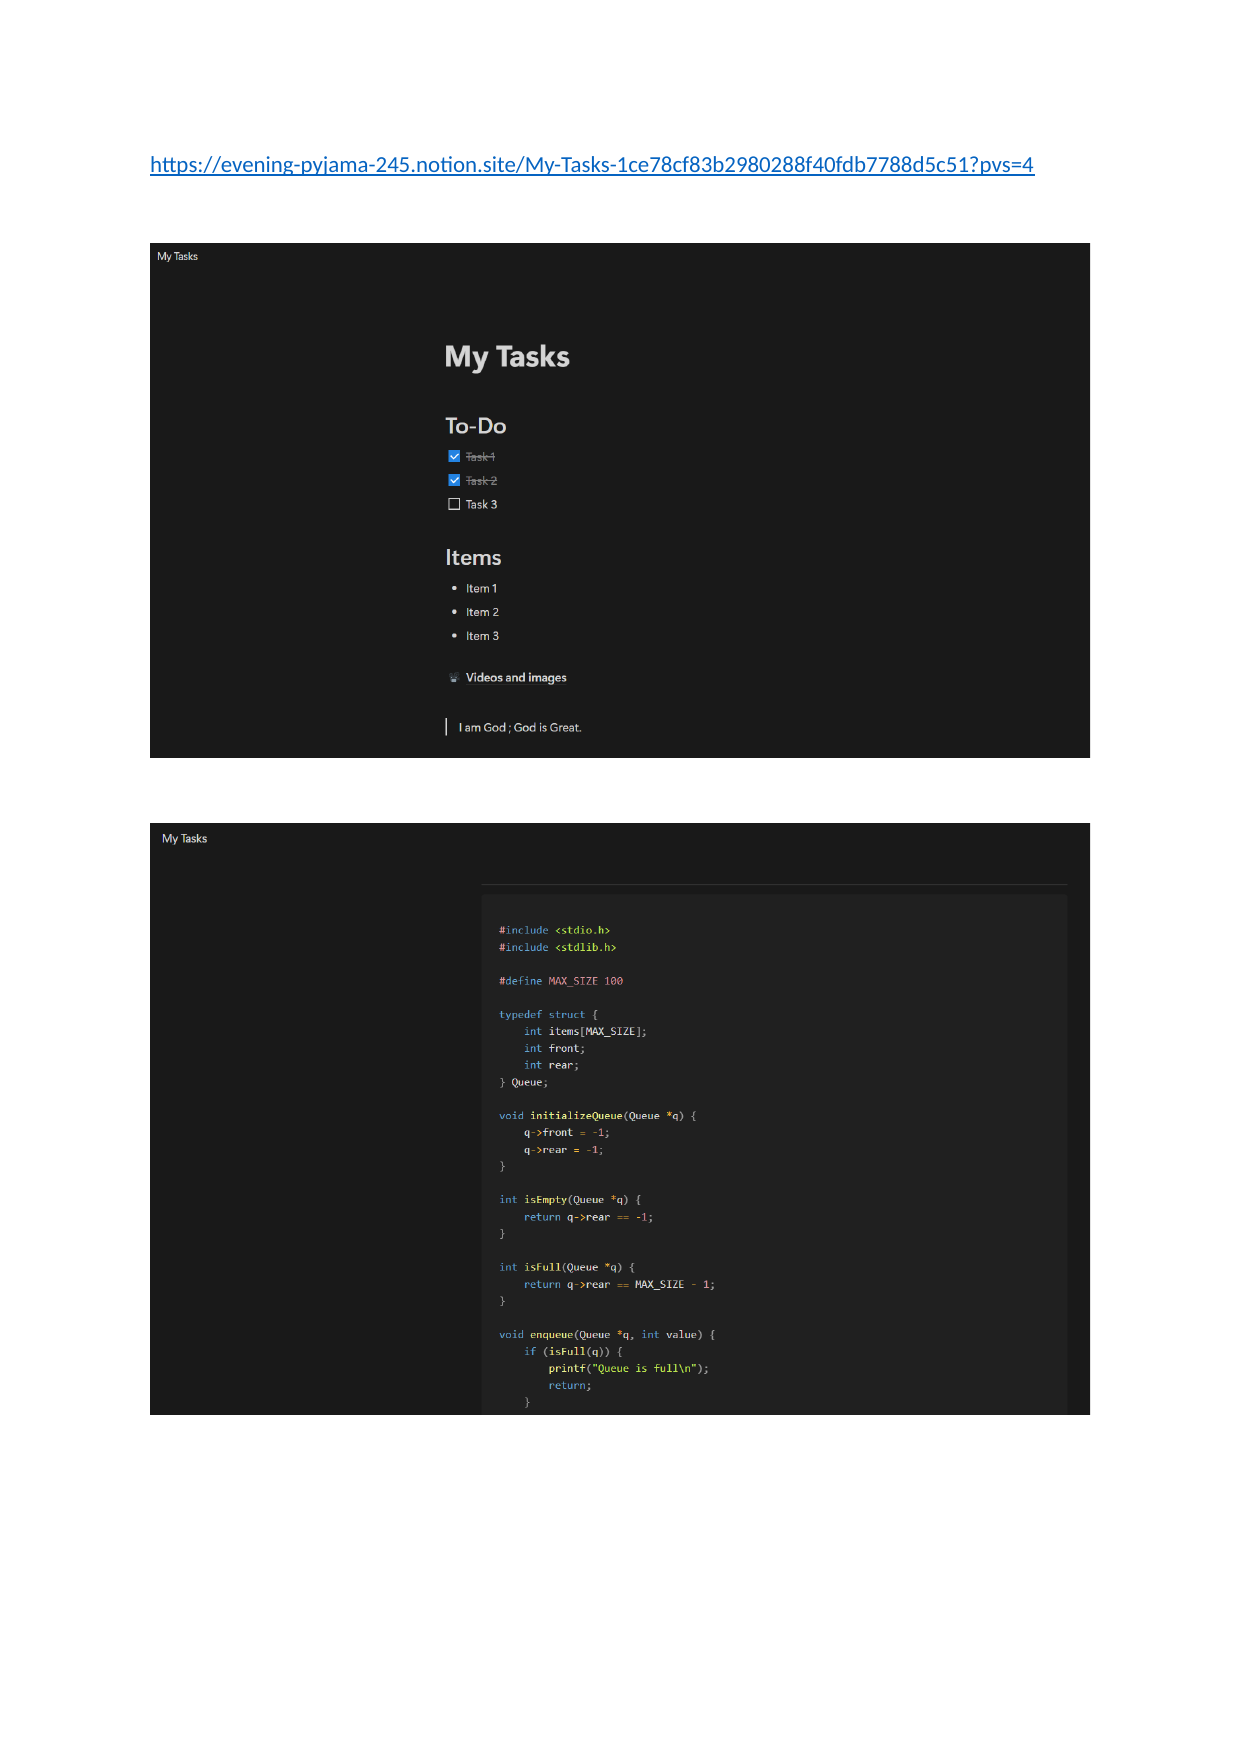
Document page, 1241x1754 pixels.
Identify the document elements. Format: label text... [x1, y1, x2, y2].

picture [150, 243, 1091, 758]
picture [150, 823, 1091, 1415]
text https://evening-pyjama-245.notion.site/My-Tasks-1ce78cf83b2980288f40fdb7788d5c51?pvs=4 [150, 150, 1090, 178]
